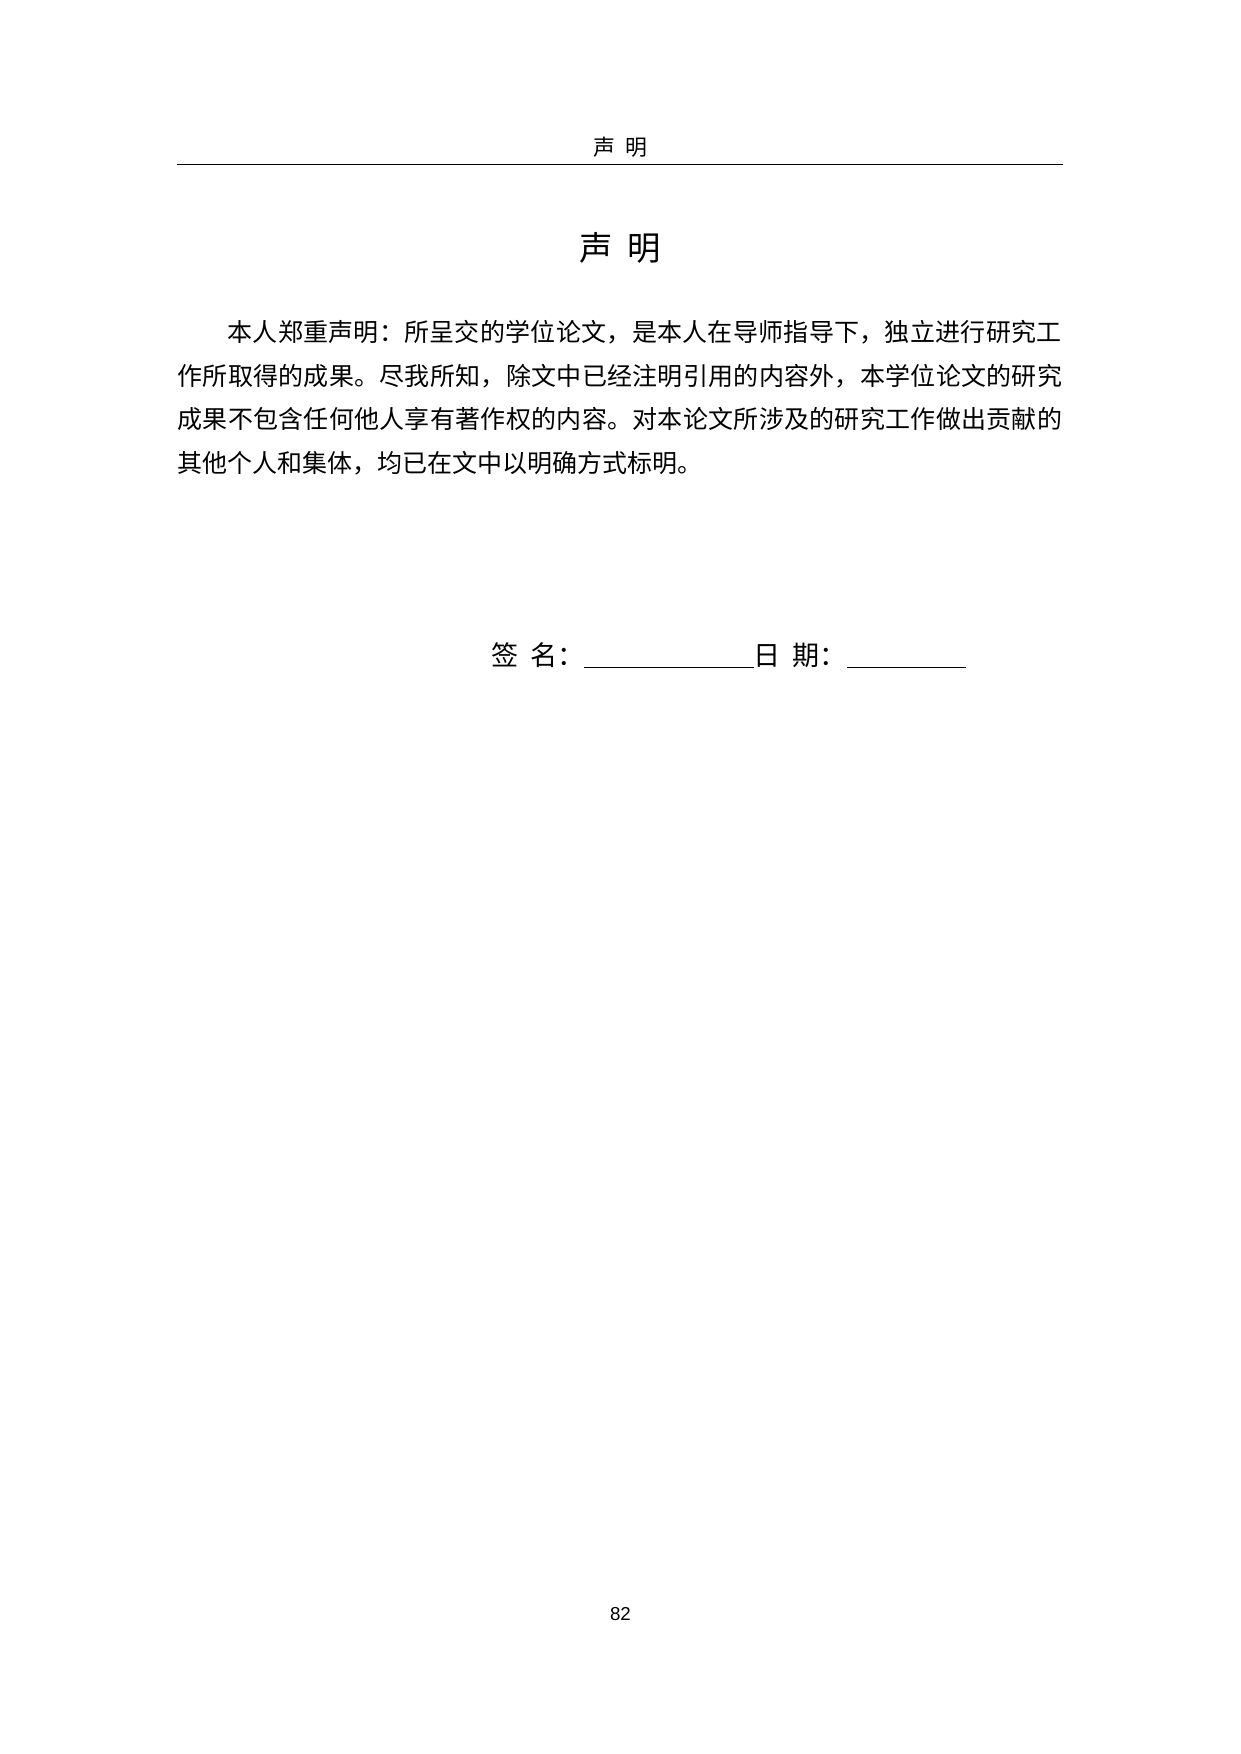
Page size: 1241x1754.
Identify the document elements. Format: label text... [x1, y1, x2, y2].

text 本人郑重声明：所呈交的学位论文，是本人在导师指导下，独立进行研究工作所取得的成果。尽我所知，除文中已经注明引用的内容外，本学位论文的研究成果不包含任何他人享有著作权的内容。对本论文所涉及的研究工作做出贡献的其他个人和集体，均已在文中以明确方式标明。 [177, 306, 1063, 481]
title 声 明 [177, 227, 1063, 269]
text 签 名： 日 期： [483, 635, 1063, 673]
